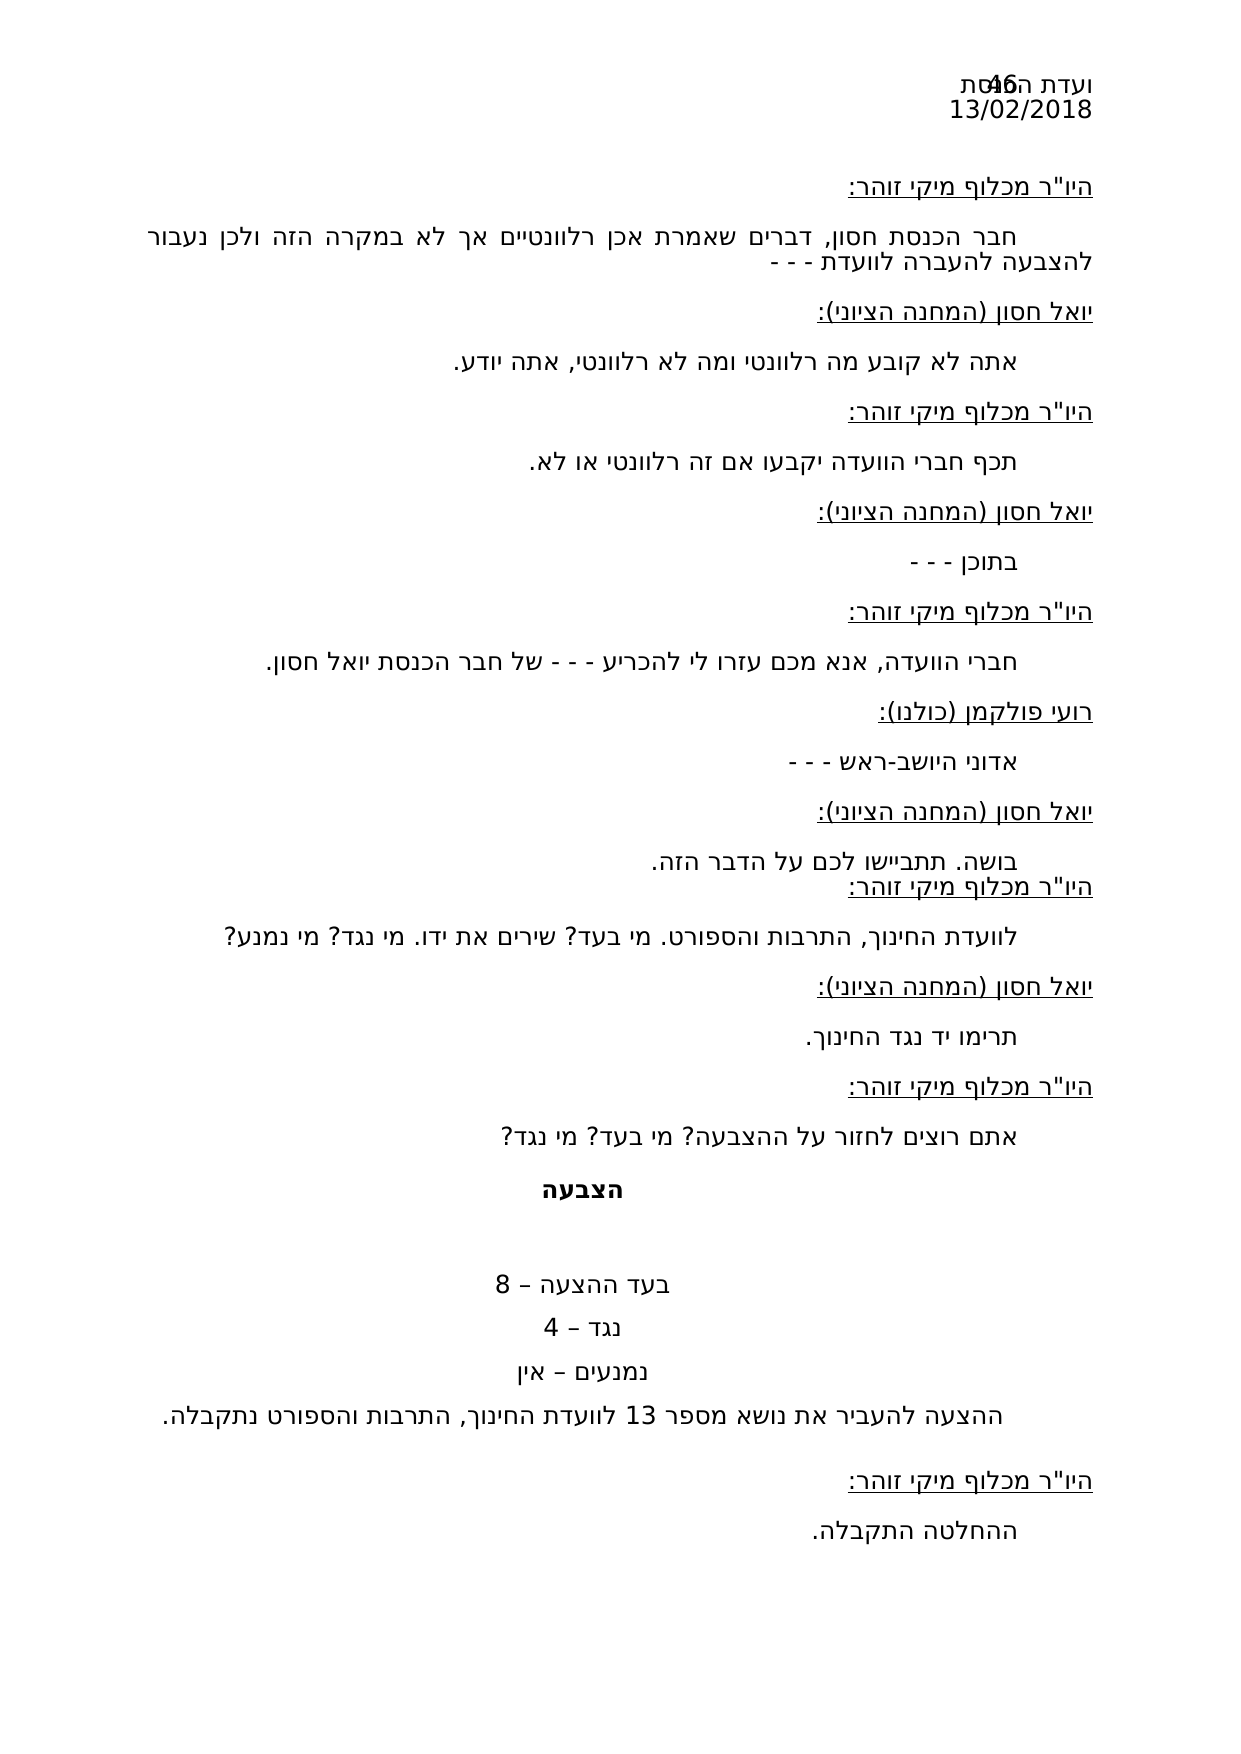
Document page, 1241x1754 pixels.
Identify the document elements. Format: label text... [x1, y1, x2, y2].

text היו"ר מכלוף מיקי זוהר: [147, 175, 1093, 200]
text היו"ר מכלוף מיקי זוהר: [147, 600, 1093, 625]
text היו"ר מכלוף מיקי זוהר: [147, 1470, 1093, 1495]
text תרימו יד נגד החינוך. [147, 1025, 1093, 1050]
text יואל חסון (המחנה הציוני): [147, 800, 1093, 825]
text בתוכן - - - [147, 550, 1093, 575]
text הצבעה [147, 1175, 1093, 1204]
text נמנעים – אין [147, 1357, 1093, 1386]
text יואל חסון (המחנה הציוני): [147, 975, 1093, 1000]
text אדוני היושב-ראש - - - [147, 750, 1093, 775]
text ההחלטה התקבלה. [147, 1520, 1093, 1545]
text אתה לא קובע מה רלוונטי ומה לא רלוונטי, אתה יודע. [147, 350, 1093, 375]
text היו"ר מכלוף מיקי זוהר: [147, 875, 1093, 900]
text היו"ר מכלוף מיקי זוהר: [147, 400, 1093, 425]
text ההצעה להעביר את נושא מספר 13 לוועדת החינוך, התרבות והספורט נתקבלה. [147, 1401, 1093, 1430]
text בעד ההצעה – 8 [147, 1270, 1093, 1299]
text בושה. תתביישו לכם על הדבר הזה. [147, 850, 1093, 875]
text נגד – 4 [147, 1313, 1093, 1343]
text לוועדת החינוך, התרבות והספורט. מי בעד? שירים את ידו. מי נגד? מי נמנע? [147, 925, 1093, 950]
text חבר הכנסת חסון, דברים שאמרת אכן רלוונטיים אך לא במקרה הזה ולכן נעבור להצבעה להעברה לוועדת - - - [147, 225, 1093, 275]
text היו"ר מכלוף מיקי זוהר: [147, 1075, 1093, 1100]
text תכף חברי הוועדה יקבעו אם זה רלוונטי או לא. [147, 450, 1093, 475]
text יואל חסון (המחנה הציוני): [147, 300, 1093, 325]
text יואל חסון (המחנה הציוני): [147, 500, 1093, 525]
text חברי הוועדה, אנא מכם עזרו לי להכריע - - - של חבר הכנסת יואל חסון. [147, 650, 1093, 675]
text רועי פולקמן (כולנו): [147, 700, 1093, 725]
text אתם רוצים לחזור על ההצבעה? מי בעד? מי נגד? [147, 1125, 1093, 1150]
